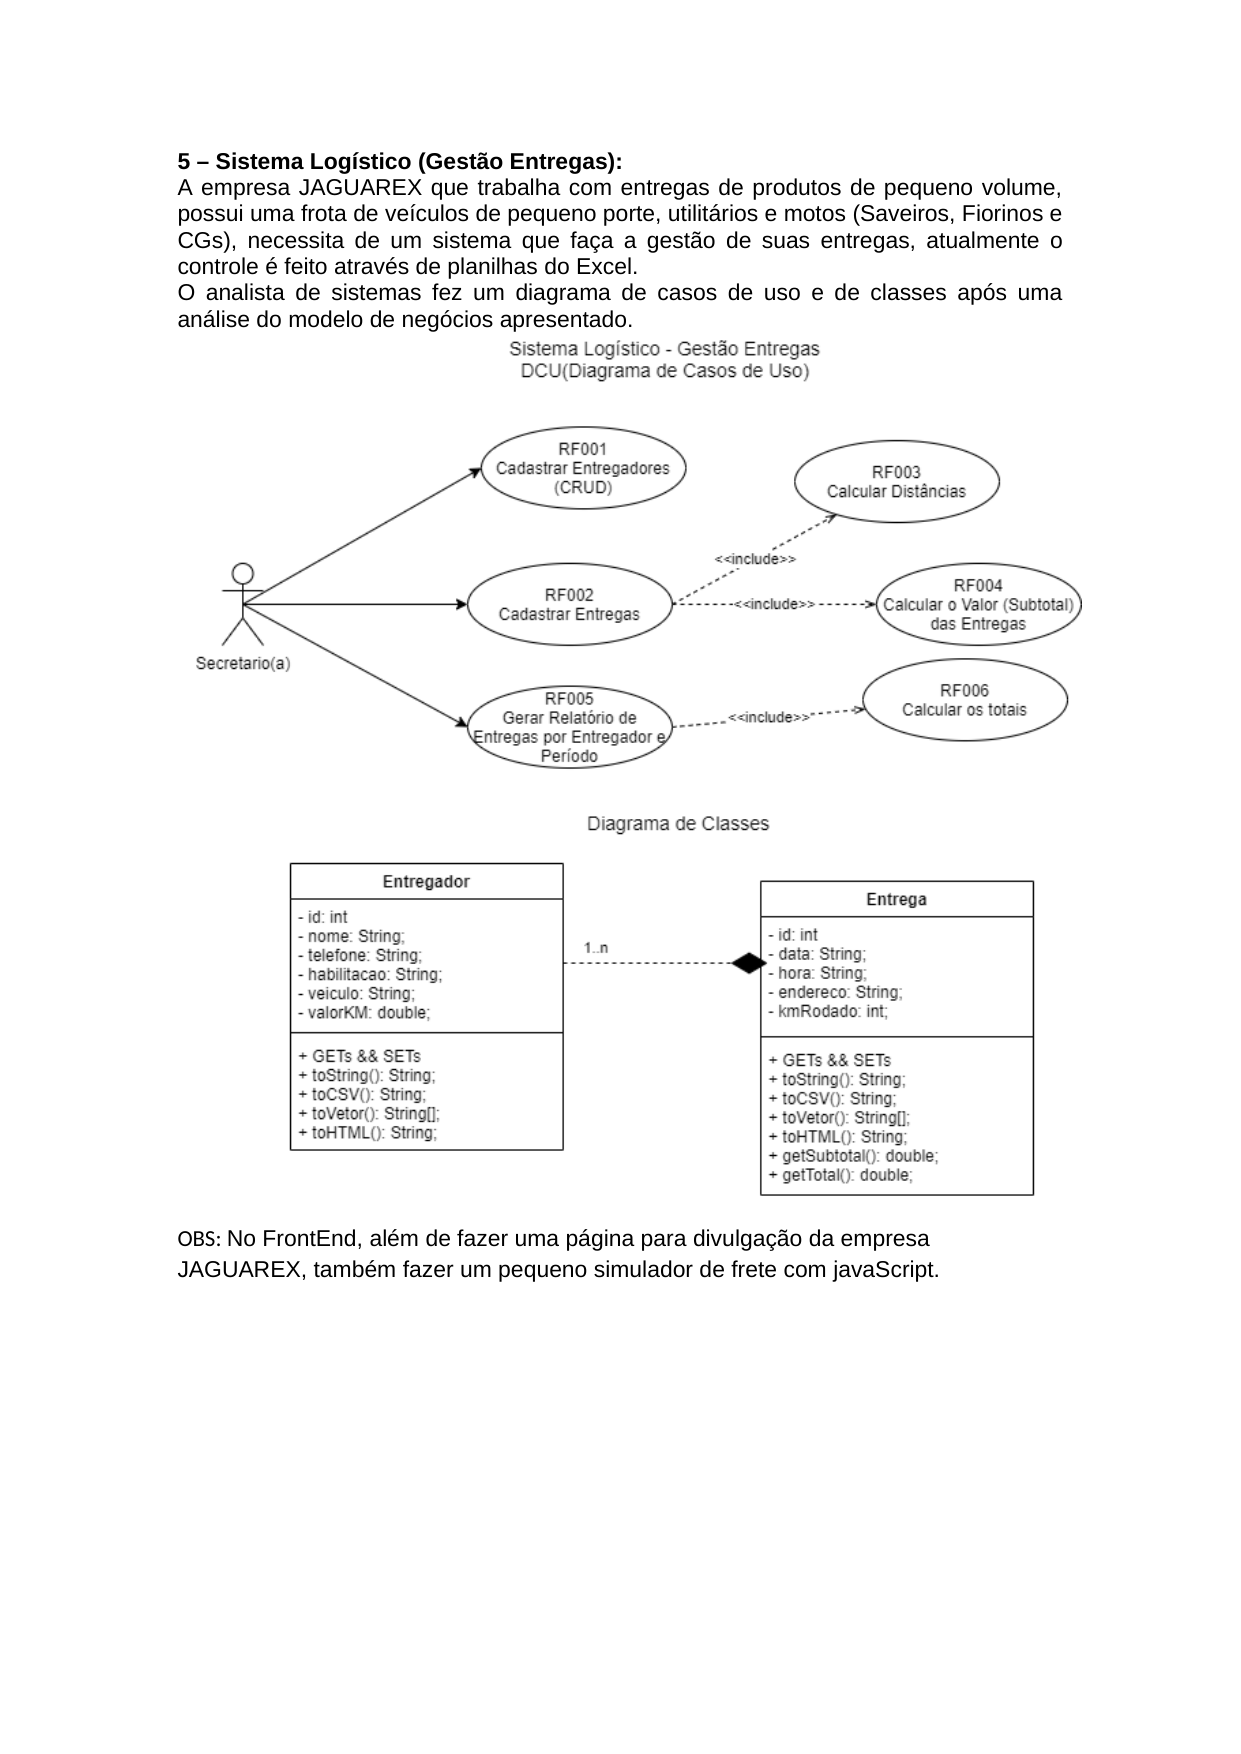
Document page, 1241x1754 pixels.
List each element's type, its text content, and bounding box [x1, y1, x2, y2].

text A empresa JAGUAREX que trabalha com entregas de produtos de pequeno volume, possui uma frota de veículos de pequeno porte, utilitários e motos (Saveiros, Fiorinos e CGs), necessita de um sistema que faça a gestão de suas entregas, atualmente o controle é feito através de planilhas do Excel. [177, 174, 1063, 279]
text OBS: No FrontEnd, além de fazer uma página para divulgação da empresa JAGUAREX, também fazer um pequeno simulador de frete com javaScript. [177, 1224, 1063, 1282]
text 5 – Sistema Logístico (Gestão Entregas): [177, 148, 1063, 174]
text O analista de sistemas fez um diagrama de casos de uso e de classes após uma análise do modelo de negócios apresentado. [177, 279, 1063, 332]
